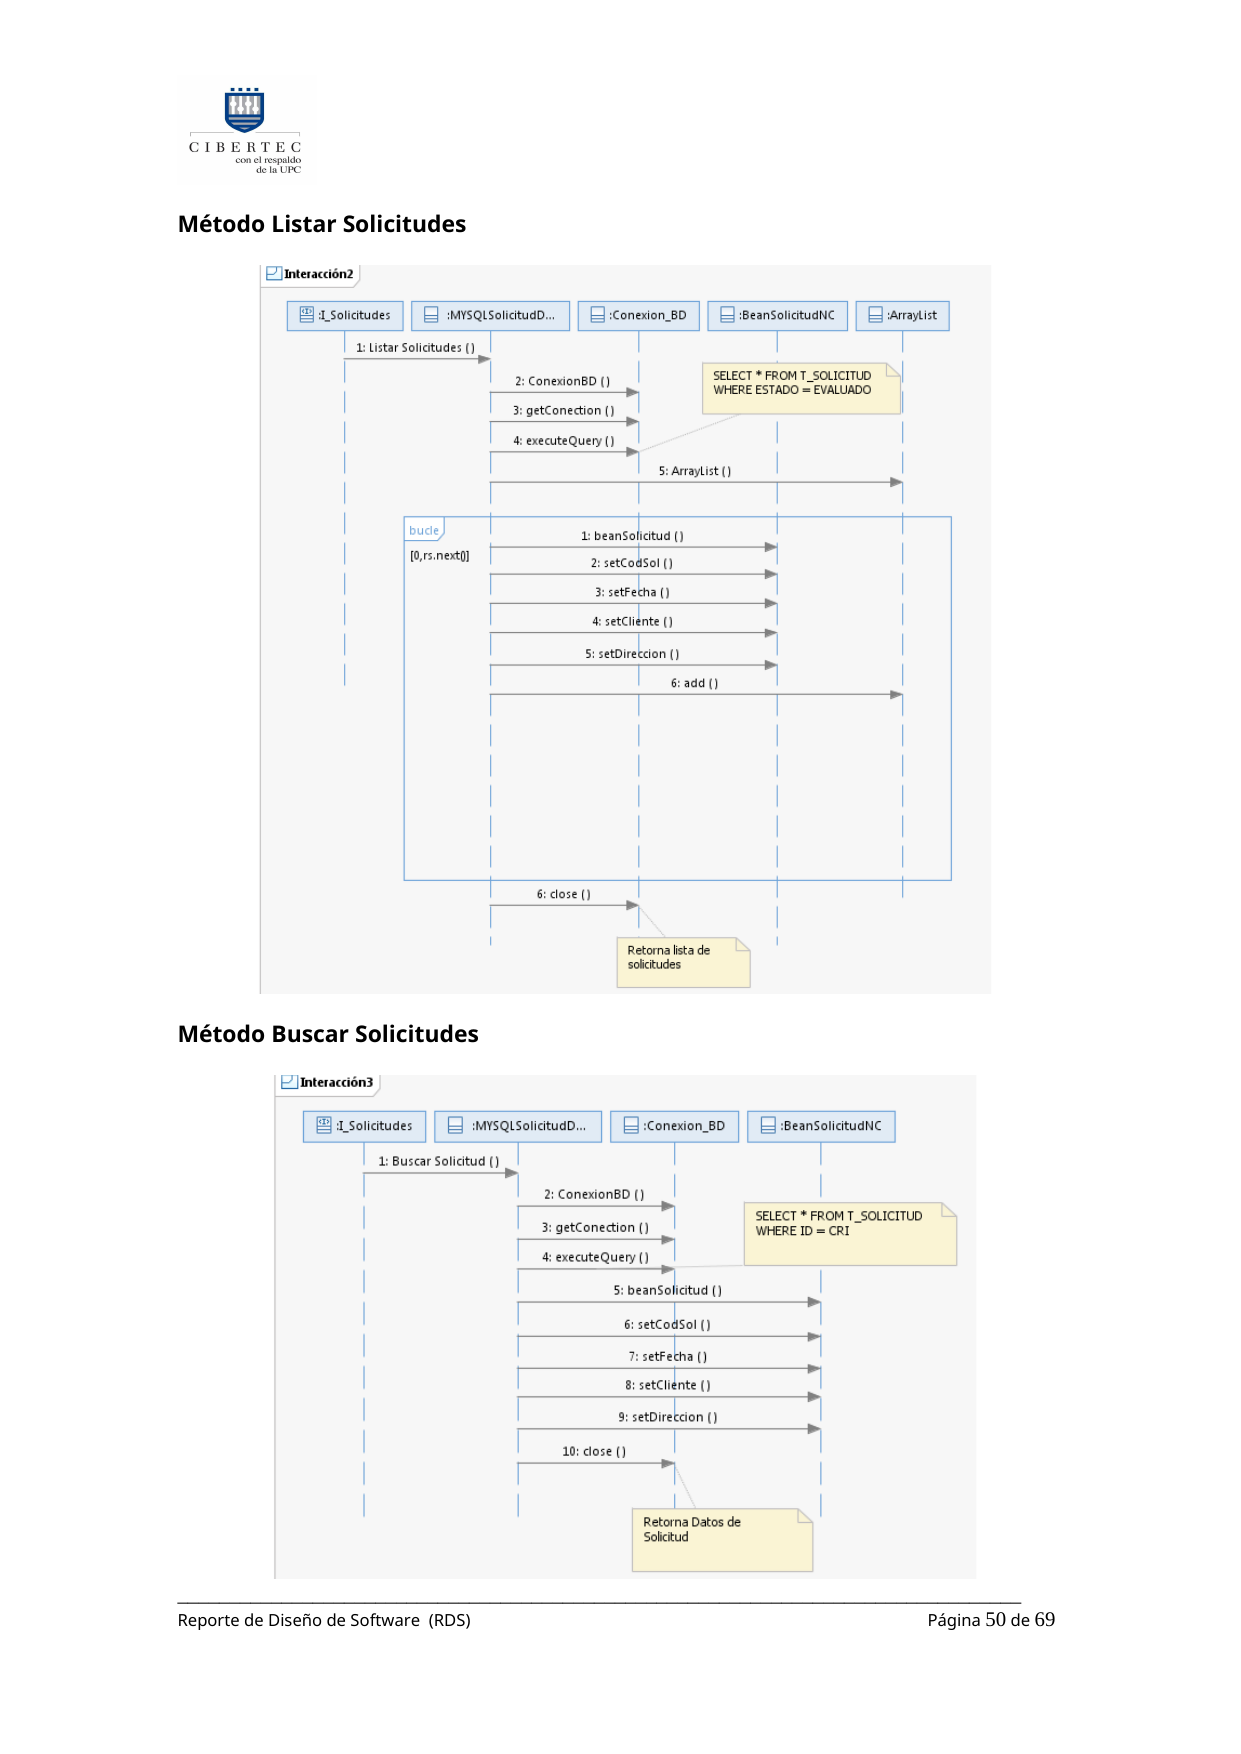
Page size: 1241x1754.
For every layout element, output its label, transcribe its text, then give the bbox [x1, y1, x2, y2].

picture [263, 1075, 977, 1579]
picture [177, 75, 317, 185]
text Método Listar Solicitudes [177, 208, 1063, 240]
picture [249, 265, 992, 994]
text Método Buscar Solicitudes [177, 1018, 1063, 1049]
